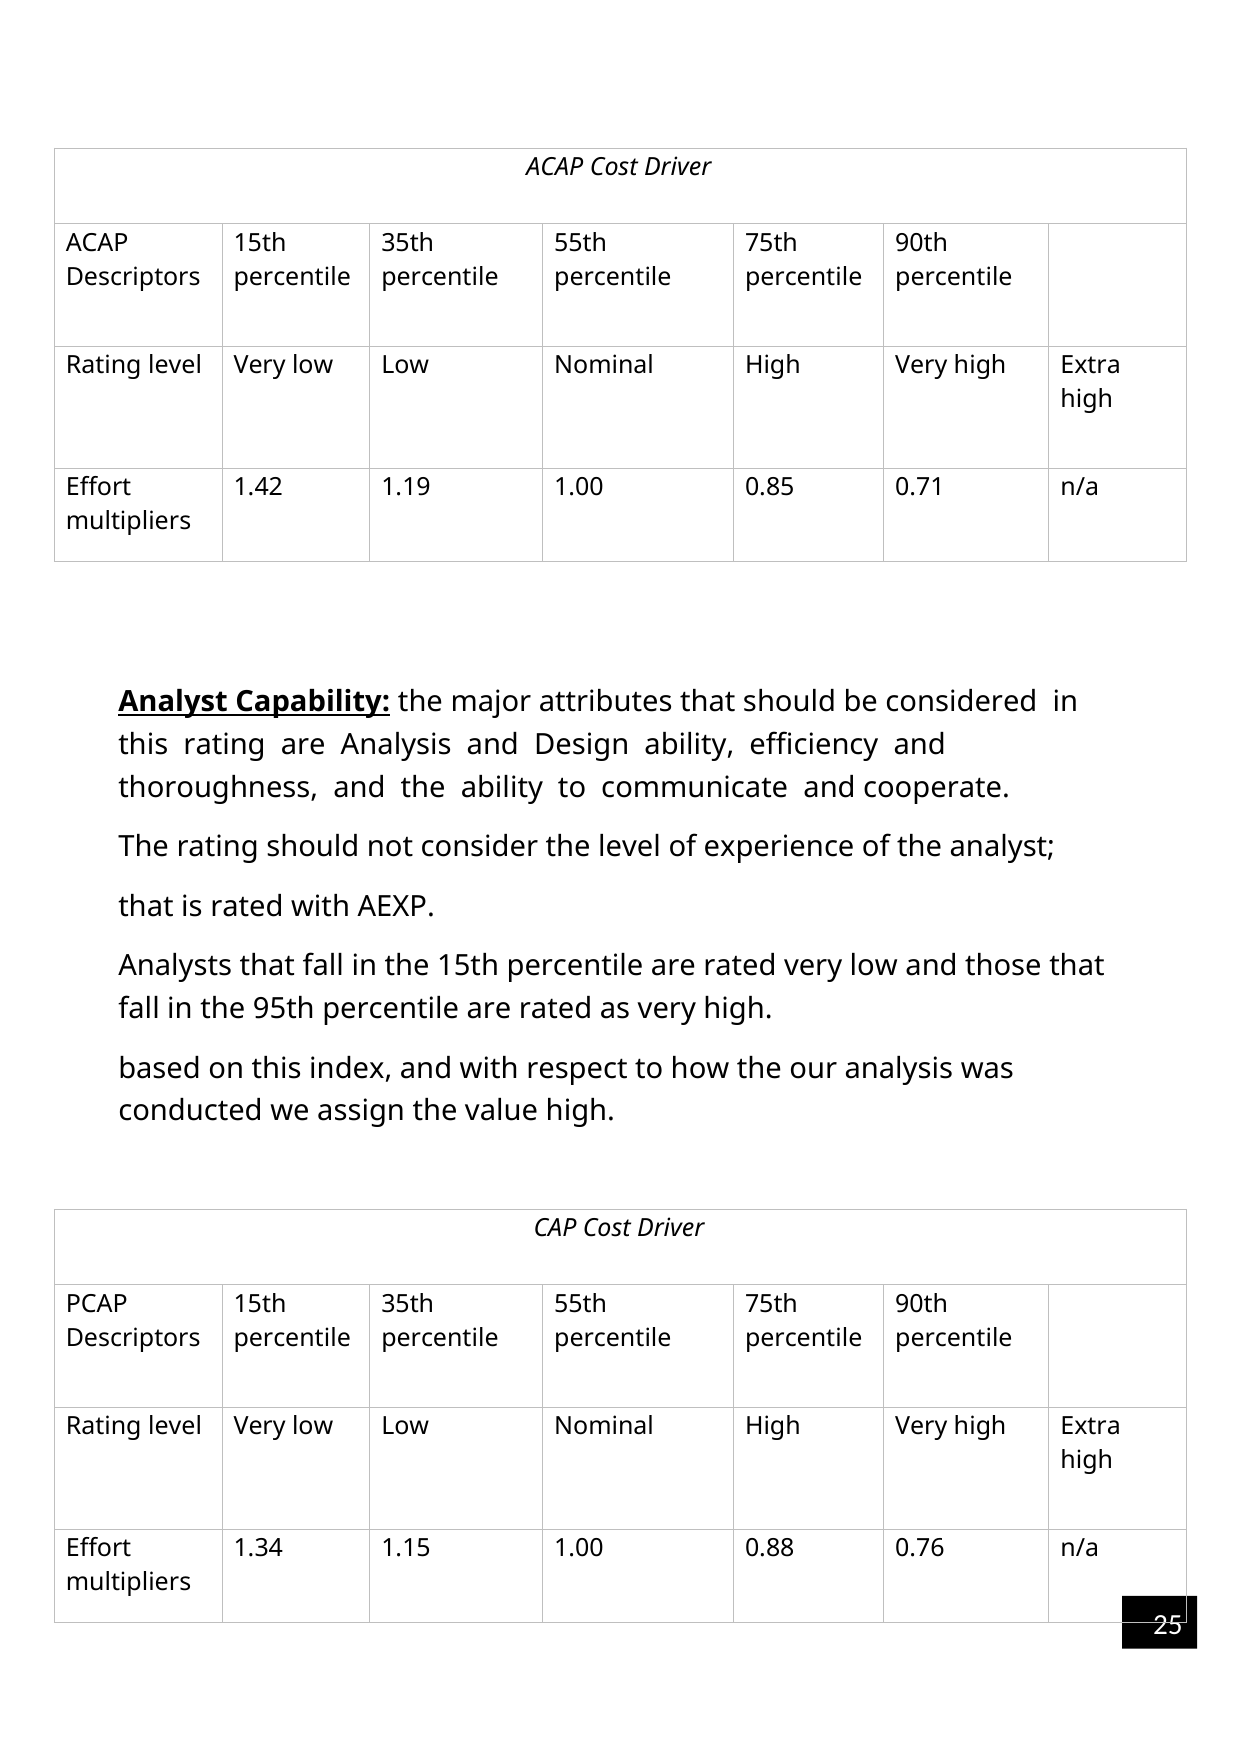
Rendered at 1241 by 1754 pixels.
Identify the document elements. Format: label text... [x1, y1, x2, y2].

table_cell [1049, 1285, 1186, 1407]
table_cell Extra high [1049, 347, 1186, 468]
table_cell 0.76 [884, 1530, 1048, 1622]
table_cell 0.71 [884, 469, 1048, 561]
table_cell 1.19 [370, 469, 542, 561]
table_cell 1.15 [370, 1530, 542, 1622]
table_cell 90th percentile [884, 1285, 1048, 1407]
table_cell ACAP Descriptors [55, 224, 222, 346]
table_cell 1.00 [543, 469, 733, 561]
table_cell 1.00 [543, 1530, 733, 1622]
table_cell n/a [1049, 469, 1186, 561]
table_cell 90th percentile [884, 224, 1048, 346]
table_cell High [734, 347, 883, 468]
table_cell 0.85 [734, 469, 883, 561]
text Analyst Capability: the major attributes that should be considered in this rating are Analysis and Design ability, efficiency and thoroughness, and the ability to communicate and cooperate. [118, 681, 1122, 806]
table_cell Extra high [1049, 1408, 1186, 1529]
table_cell Very high [884, 1408, 1048, 1529]
table_cell 75th percentile [734, 1285, 883, 1407]
text Analysts that fall in the 15th percentile are rated very low and those that fall in the 95th percentile are rated as very high. [118, 944, 1122, 1027]
table_cell 1.42 [223, 469, 369, 561]
table_cell Low [370, 1408, 542, 1529]
text The rating should not consider the level of experience of the analyst; [118, 826, 1122, 865]
table_cell n/a [1049, 1530, 1186, 1622]
table_cell Rating level [55, 347, 222, 468]
table_cell Very low [223, 347, 369, 468]
table_cell 35th percentile [370, 1285, 542, 1407]
table_header CAP Cost Driver [55, 1210, 1186, 1284]
table_cell 1.34 [223, 1530, 369, 1622]
table_cell Rating level [55, 1408, 222, 1529]
table_cell 15th percentile [223, 224, 369, 346]
table_cell 75th percentile [734, 224, 883, 346]
text that is rated with AEXP. [118, 885, 1122, 925]
text based on this index, and with respect to how the our analysis was conducted we assign the value high. [118, 1047, 1122, 1129]
table_cell 55th percentile [543, 224, 733, 346]
table_cell Very low [223, 1408, 369, 1529]
table_cell Low [370, 347, 542, 468]
table_cell 35th percentile [370, 224, 542, 346]
table_cell Nominal [543, 347, 733, 468]
table_header ACAP Cost Driver [55, 149, 1186, 223]
table_cell 55th percentile [543, 1285, 733, 1407]
table_cell [1049, 224, 1186, 346]
table_cell PCAP Descriptors [55, 1285, 222, 1407]
table_cell High [734, 1408, 883, 1529]
table_cell Nominal [543, 1408, 733, 1529]
table_cell Very high [884, 347, 1048, 468]
table_cell 0.88 [734, 1530, 883, 1622]
table_cell Effort multipliers [55, 469, 222, 561]
table_cell Effort multipliers [55, 1530, 222, 1622]
table_cell 15th percentile [223, 1285, 369, 1407]
